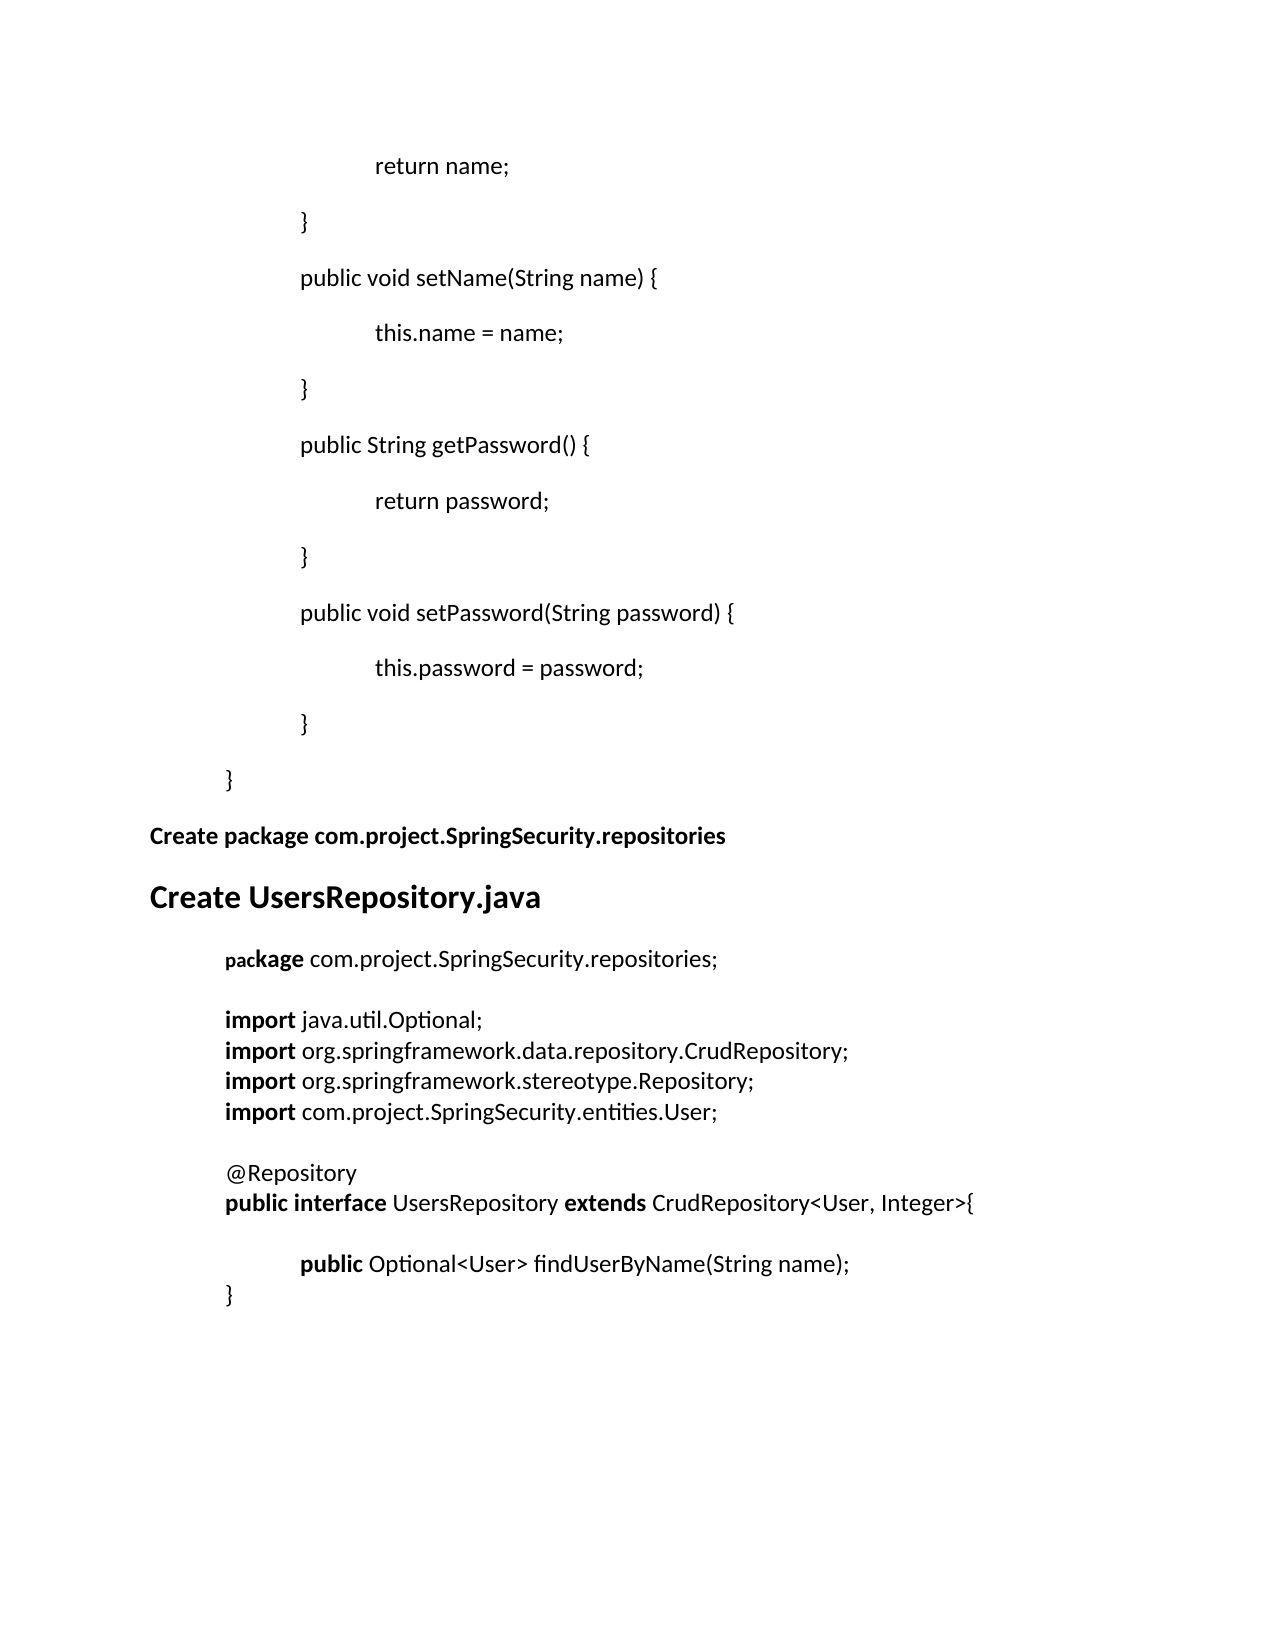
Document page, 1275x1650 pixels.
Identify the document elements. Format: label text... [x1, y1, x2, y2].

text } [225, 541, 1125, 571]
text package com.project.SpringSecurity.repositories; [225, 943, 1125, 974]
text public interface UsersRepository extends CrudRepository<User, Integer>{ [225, 1188, 1125, 1218]
text } [225, 373, 1125, 404]
text public void setPassword(String password) { [225, 597, 1125, 627]
text this.password = password; [225, 652, 1125, 683]
text @Repository [225, 1157, 1125, 1188]
text Create package com.project.SpringSecurity.repositories [150, 820, 1125, 851]
text import com.project.SpringSecurity.entities.User; [225, 1096, 1125, 1127]
text this.name = name; [225, 317, 1125, 348]
text return password; [225, 485, 1125, 516]
text public void setName(String name) { [225, 262, 1125, 292]
text } [225, 764, 1125, 795]
text return name; [225, 150, 1125, 181]
text public Optional<User> findUserByName(String name); [225, 1249, 1125, 1279]
text import org.springframework.stereotype.Repository; [225, 1066, 1125, 1096]
text } [225, 206, 1125, 236]
text } [225, 1279, 1125, 1310]
text import org.springframework.data.repository.CrudRepository; [225, 1035, 1125, 1066]
text import java.util.Optional; [225, 1004, 1125, 1035]
text public String getPassword() { [225, 429, 1125, 460]
text } [225, 708, 1125, 739]
text Create UsersRepository.java [150, 876, 1125, 917]
